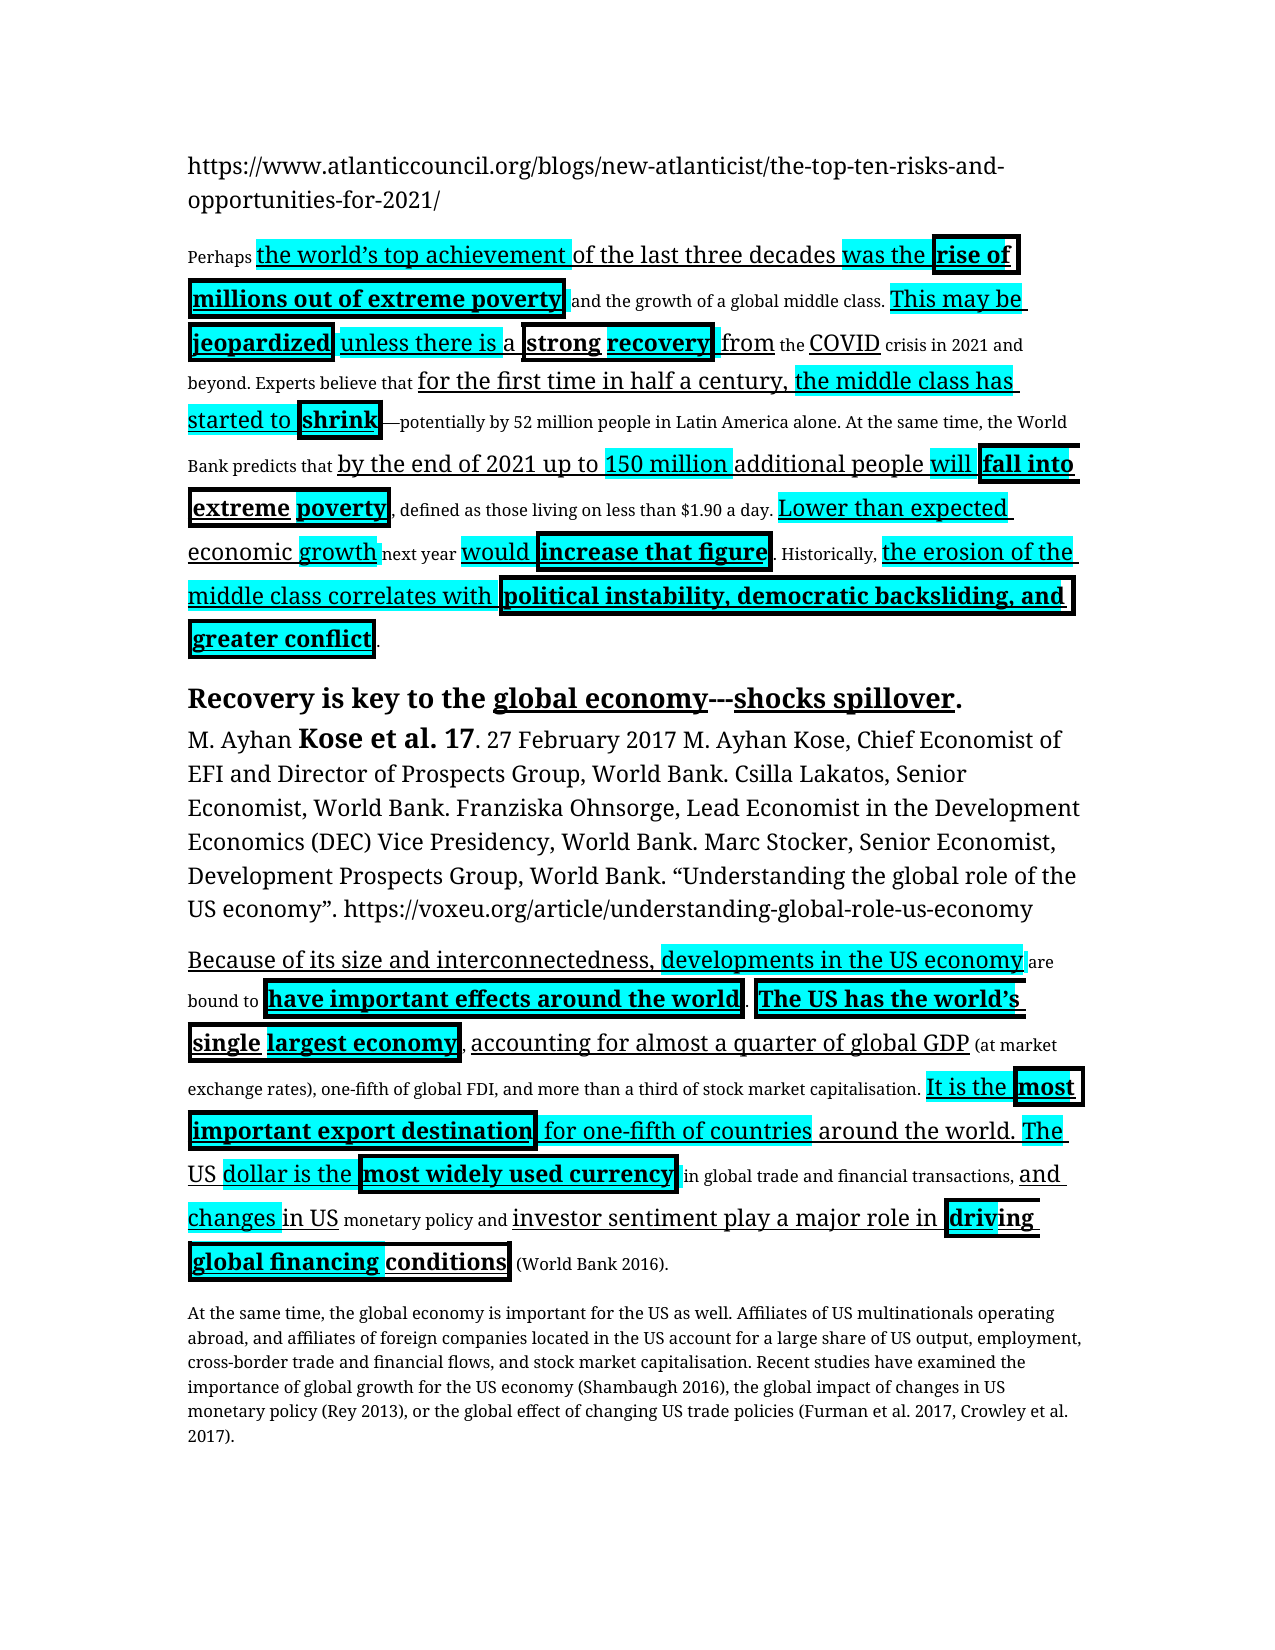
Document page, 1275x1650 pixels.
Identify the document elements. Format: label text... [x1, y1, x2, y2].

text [187, 150, 1087, 215]
text M. Ayhan Kose et al. 17. 27 February 2017 M. Ayhan Kose, Chief Economist of EFI and Director of Prospects Group, World Bank. Csilla Lakatos, Senior Economist, World Bank. Franziska Ohnsorge, Lead Economist in the Development Economics (DEC) Vice Presidency, World Bank. Marc Stocker, Senior Economist, Development Prospects Group, World Bank. “Understanding the global role of the US economy”. https://voxeu.org/article/understanding-global-role-us-economy [187, 719, 1087, 925]
text Because of its size and interconnectedness, developments in the US economy are bound to have important effects around the world. The US has the world’s single largest economy, accounting for almost a quarter of global GDP (at market exchange rates), one-fifth of global FDI, and more than a third of stock market capitalisation. It is the most important export destination for one-fifth of countries around the world. The US dollar is the most widely used currency in global trade and financial transactions, and changes in US monetary policy and investor sentiment play a major role in driving global financing conditions (World Bank 2016). [187, 944, 1087, 1282]
text At the same time, the global economy is important for the US as well. Affiliates of US multinationals operating abroad, and affiliates of foreign companies located in the US account for a large share of US output, employment, cross-border trade and financial flows, and stock market capitalisation. Recent studies have examined the importance of global growth for the US economy (Shambaugh 2016), the global impact of changes in US monetary policy (Rey 2013), or the global effect of changing US trade policies (Furman et al. 2017, Crowley et al. 2017). [187, 1302, 1087, 1447]
subtitle Recovery is key to the global economy---shocks spillover. [187, 679, 1087, 716]
text Perhaps the world’s top achievement of the last three decades was the rise of millions out of extreme poverty and the growth of a global middle class. This may be jeopardized unless there is a strong recovery from the COVID crisis in 2021 and beyond. Experts believe that for the first time in half a century, the middle class has started to shrink—potentially by 52 million people in Latin America alone. At the same time, the World Bank predicts that by the end of 2021 up to 150 million additional people will fall into extreme poverty, defined as those living on less than $1.90 a day. Lower than expected economic growth next year would increase that figure. Historically, the erosion of the middle class correlates with political instability, democratic backsliding, and greater conflict. [187, 234, 1087, 659]
